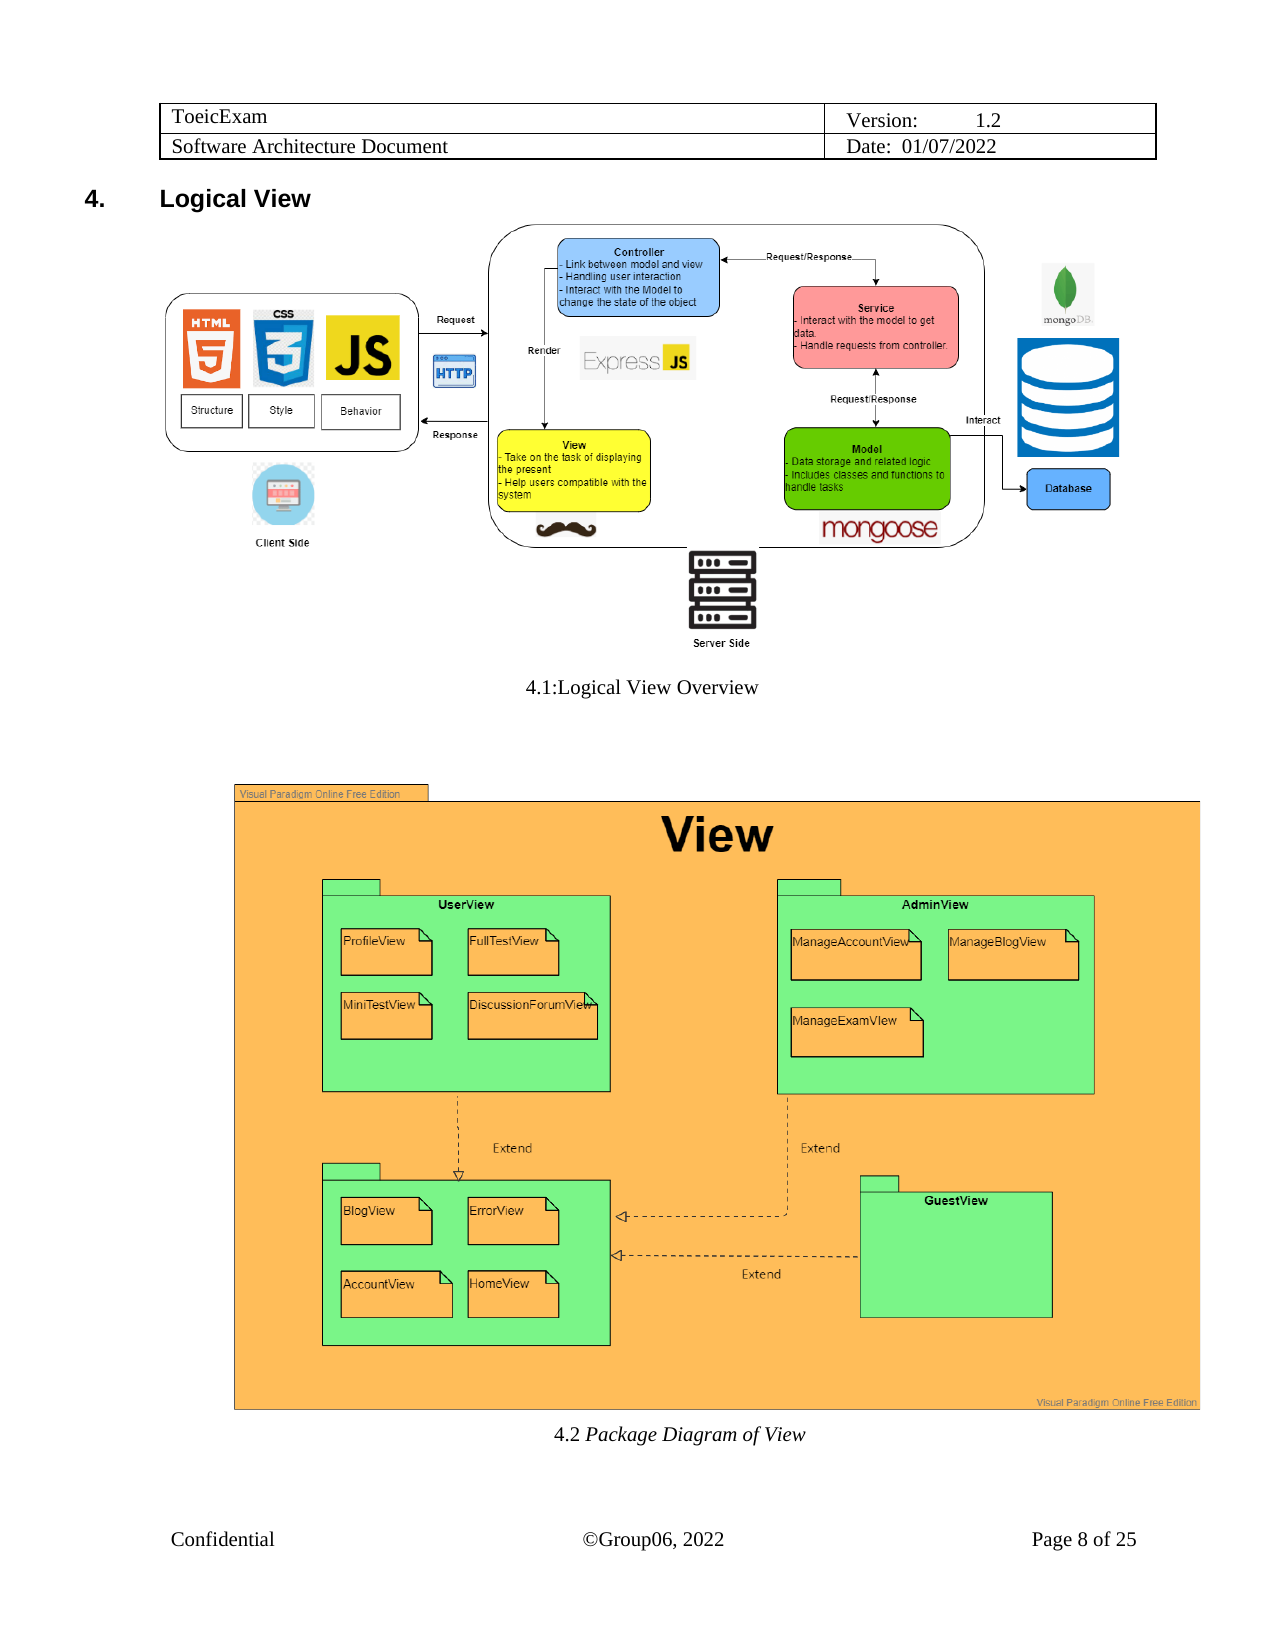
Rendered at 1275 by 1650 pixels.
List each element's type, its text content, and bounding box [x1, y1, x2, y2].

picture [159, 218, 1125, 663]
text 4.2 Package Diagram of View [234, 1422, 1125, 1446]
text 4.1:Logical View Overview [159, 675, 1125, 699]
picture [234, 784, 1200, 1410]
subtitle 4. Logical View [84, 184, 1125, 212]
